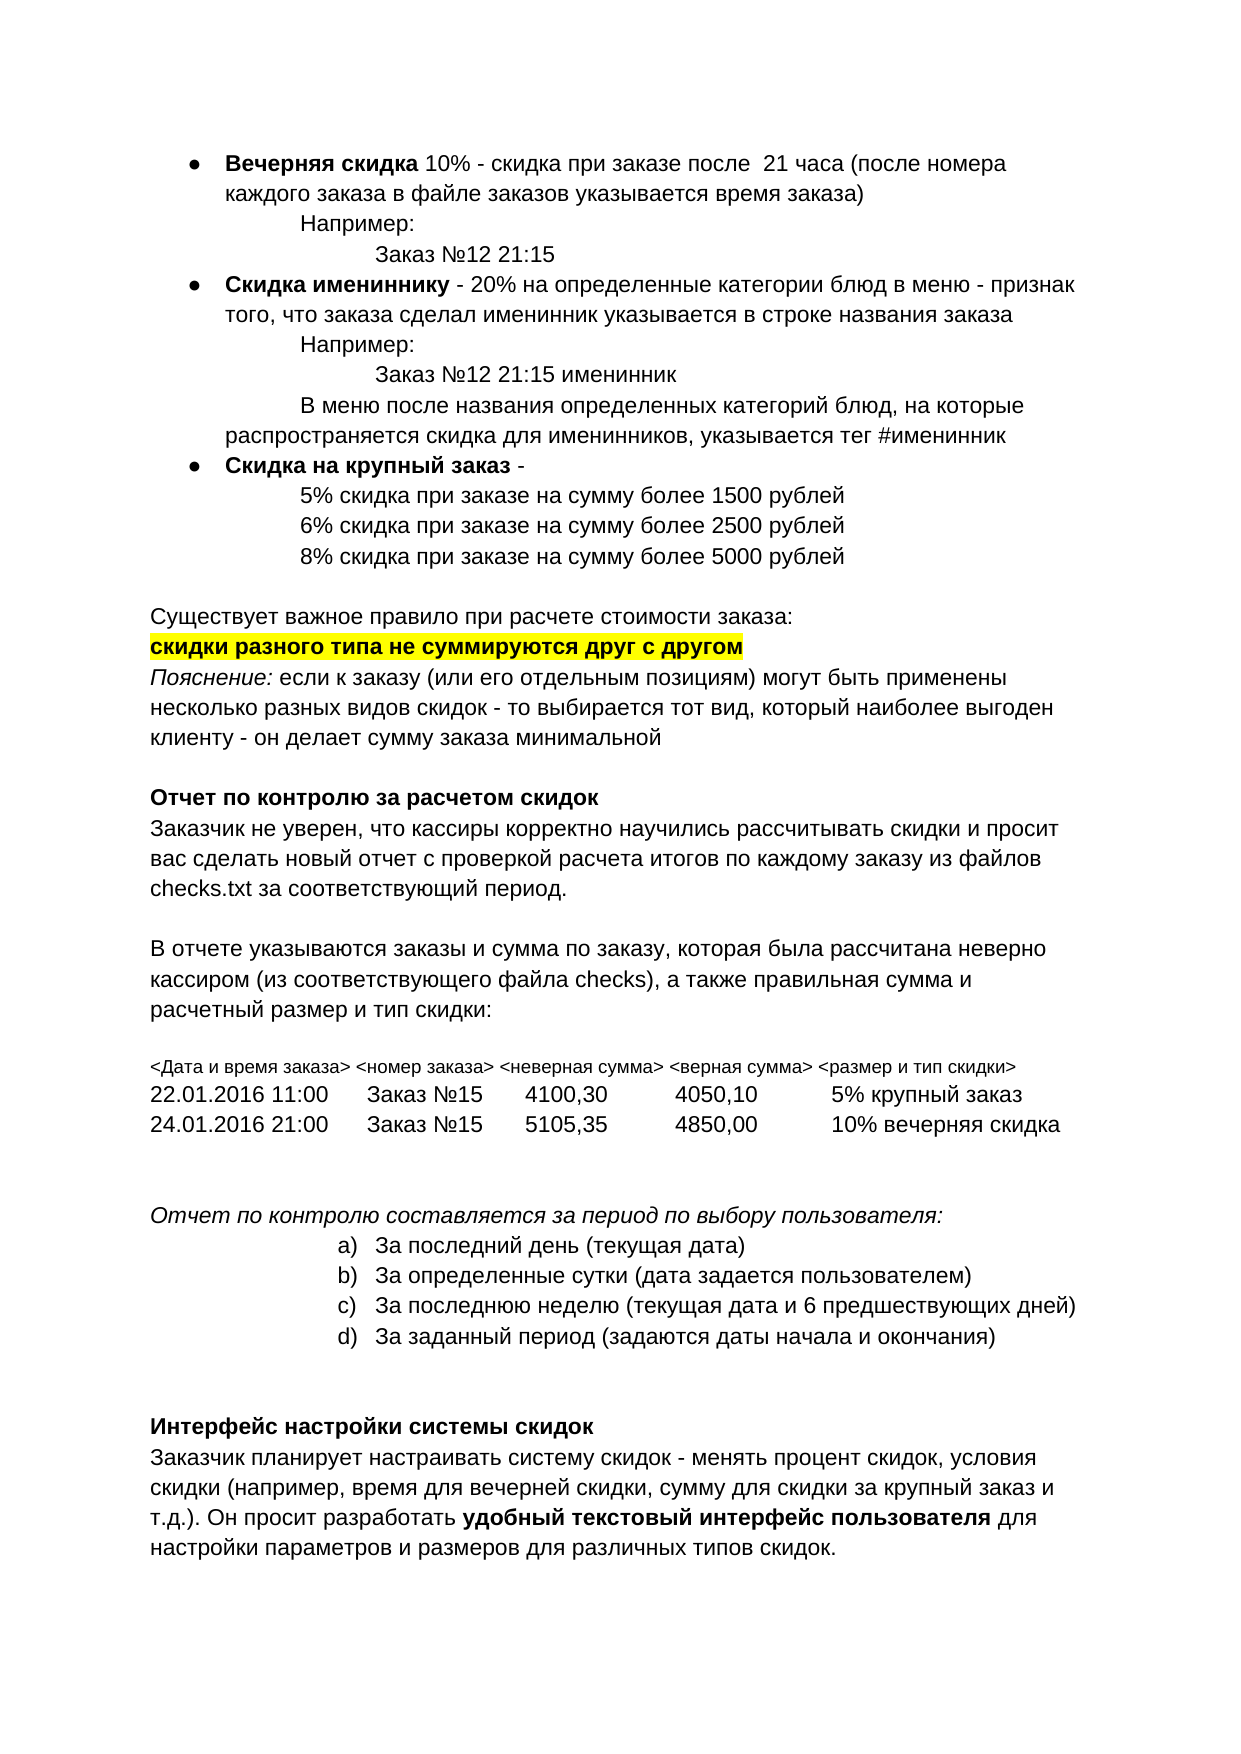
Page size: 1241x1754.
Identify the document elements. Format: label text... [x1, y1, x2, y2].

text Заказчик планирует настраивать систему скидок - менять процент скидок, условия скидки (например, время для вечерней скидки, сумму для скидки за крупный заказ и т.д.). Он просит разработать удобный текстовый интерфейс пользователя для настройки параметров и размеров для различных типов скидок. [150, 1443, 1090, 1561]
text Например: Заказ №12 21:15 именинник [225, 331, 1090, 388]
text Отчет по контролю за расчетом скидок [150, 784, 1090, 811]
list Скидка на крупный заказ - 5% скидка при заказе на сумму более 1500 рублей 6% скидка при заказе на сумму более 2500 рублей 8% скидка при заказе на сумму более 5000 рублей [187, 452, 1090, 569]
text 24.01.2016 21:00 Заказ №15 5105,35 4850,00 10% вечерняя скидка [150, 1111, 1090, 1138]
list Вечерняя скидка 10% - скидка при заказе после 21 часа (после номера каждого заказа в файле заказов указывается время заказа) [187, 150, 1090, 207]
text 22.01.2016 11:00 Заказ №15 4100,30 4050,10 5% крупный заказ [150, 1081, 1090, 1107]
text Например: Заказ №12 21:15 [150, 210, 1090, 267]
list За заданный период (задаются даты начала и окончания) [337, 1323, 1090, 1349]
text <Дата и время заказа> <номер заказа> <неверная сумма> <верная сумма> <размер и тип скидки> [150, 1056, 1090, 1078]
text Отчет по контролю составляется за период по выбору пользователя: [150, 1202, 1090, 1228]
list За определенные сутки (дата задается пользователем) [337, 1262, 1090, 1289]
text Существует важное правило при расчете стоимости заказа: скидки разного типа не суммируются друг с другом [150, 603, 1090, 660]
list За последний день (текущая дата) [337, 1232, 1090, 1258]
text Интерфейс настройки системы скидок [150, 1413, 1090, 1440]
text Пояснение: если к заказу (или его отдельным позициям) могут быть применены несколько разных видов скидок - то выбирается тот вид, который наиболее выгоден клиенту - он делает сумму заказа минимальной [150, 663, 1090, 750]
list За последнюю неделю (текущая дата и 6 предшествующих дней) [337, 1292, 1090, 1319]
text В отчете указываются заказы и сумма по заказу, которая была рассчитана неверно кассиром (из соответствующего файла checks), а также правильная сумма и расчетный размер и тип скидки: [150, 935, 1090, 1022]
list Скидка имениннику - 20% на определенные категории блюд в меню - признак того, что заказа сделал именинник указывается в строке названия заказа [187, 271, 1090, 327]
text Заказчик не уверен, что кассиры корректно научились рассчитывать скидки и просит вас сделать новый отчет с проверкой расчета итогов по каждому заказу из файлов checks.txt за соответствующий период. [150, 814, 1090, 901]
text В меню после названия определенных категорий блюд, на которые распространяется скидка для именинников, указывается тег #именинник [225, 392, 1090, 448]
